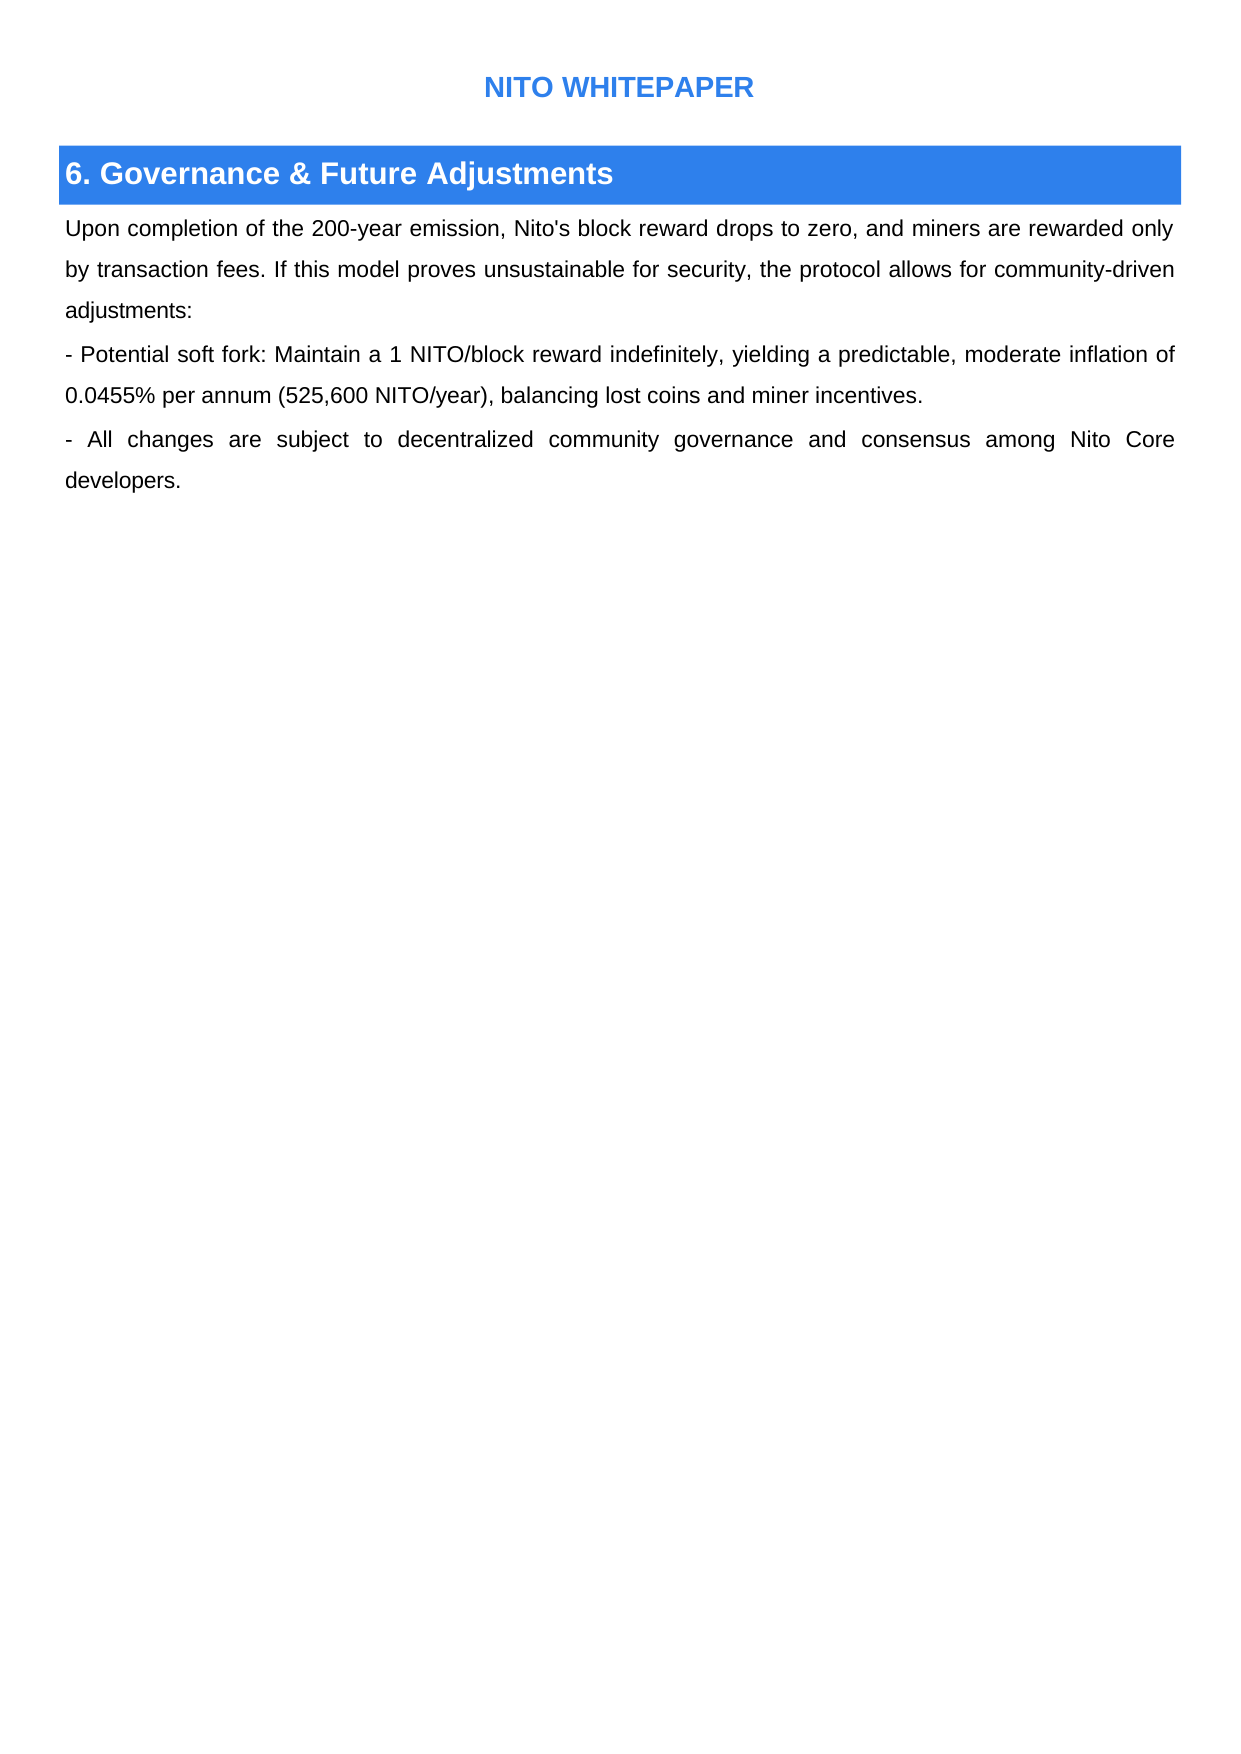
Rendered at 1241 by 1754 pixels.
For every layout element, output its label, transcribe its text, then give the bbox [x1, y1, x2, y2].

list All changes are subject to decentralized community governance and consensus among Nito Core developers. [65, 426, 1176, 493]
text Upon completion of the 200-year emission, Nito's block reward drops to zero, and miners are rewarded only by transaction fees. If this model proves unsustainable for security, the protocol allows for community-driven adjustments: [65, 215, 1176, 323]
list Potential soft fork: Maintain a 1 NITO/block reward indefinitely, yielding a predictable, moderate inflation of 0.0455% per annum (525,600 NITO/year), balancing lost coins and miner incentives. [65, 341, 1176, 408]
